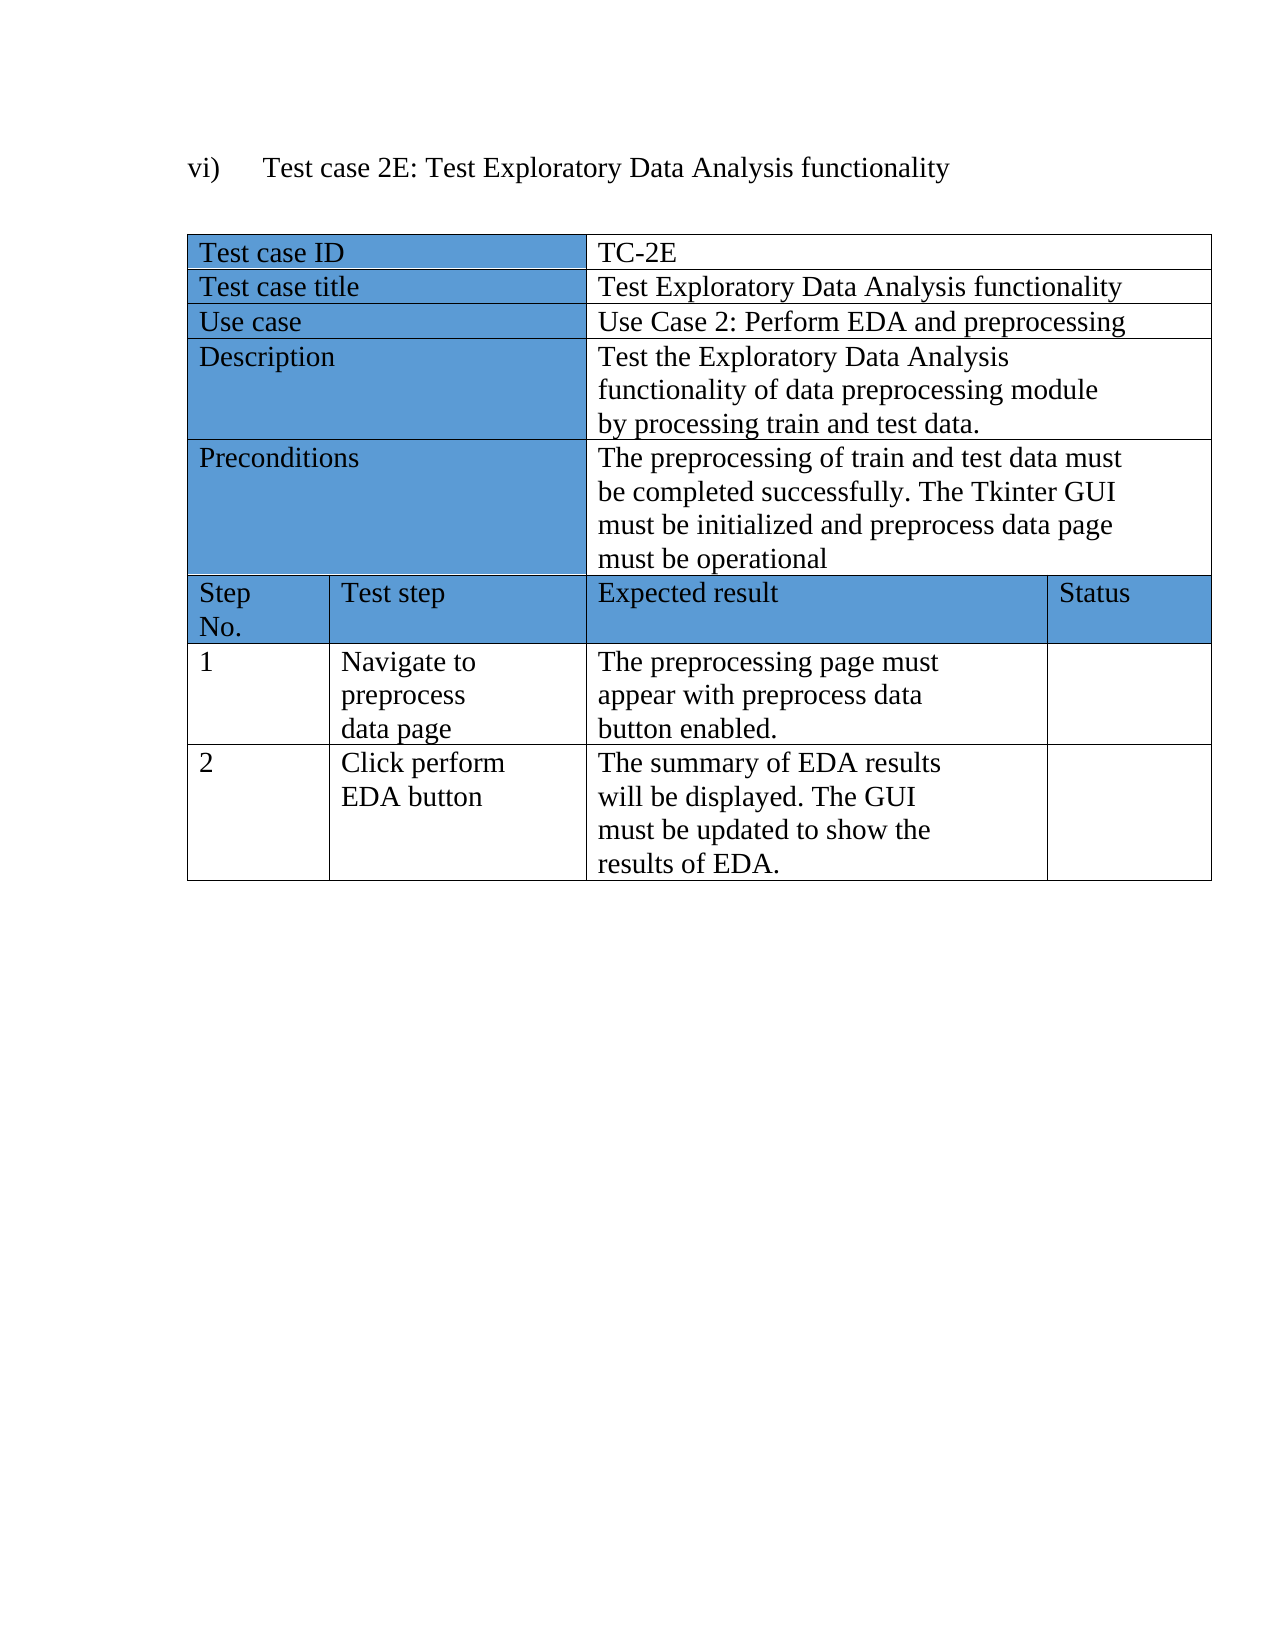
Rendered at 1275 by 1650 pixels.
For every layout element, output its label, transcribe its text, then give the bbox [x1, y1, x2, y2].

table_cell Expected result [587, 576, 1047, 643]
table_header Test case ID [188, 235, 586, 268]
table_cell Test step [330, 576, 586, 643]
table_cell 1 [188, 644, 329, 744]
table_cell 2 [188, 745, 329, 879]
table_cell The preprocessing page must appear with preprocess data button enabled. [587, 644, 1047, 744]
table_cell Test case title [188, 270, 586, 303]
table_cell Preconditions [188, 440, 586, 574]
list Test case 2E: Test Exploratory Data Analysis functionality [187, 150, 1132, 183]
table_cell Test the Exploratory Data Analysis functionality of data preprocessing module by processing train and test data. [587, 339, 1211, 439]
table_cell [1048, 745, 1211, 879]
table_cell Use case [188, 304, 586, 338]
table_cell Description [188, 339, 586, 439]
table_cell Step No. [188, 576, 329, 643]
table_cell Status [1048, 576, 1211, 643]
table_header TC-2E [587, 235, 1211, 268]
table_cell Click perform EDA button [330, 745, 586, 879]
table_cell The preprocessing of train and test data must be completed successfully. The Tkinter GUI must be initialized and preprocess data page must be operational [587, 440, 1211, 574]
table_cell Use Case 2: Perform EDA and preprocessing [587, 304, 1211, 338]
table_cell The summary of EDA results will be displayed. The GUI must be updated to show the results of EDA. [587, 745, 1047, 879]
table_cell [1048, 644, 1211, 744]
table_cell Test Exploratory Data Analysis functionality [587, 270, 1211, 303]
table_cell Navigate to preprocess data page [330, 644, 586, 744]
